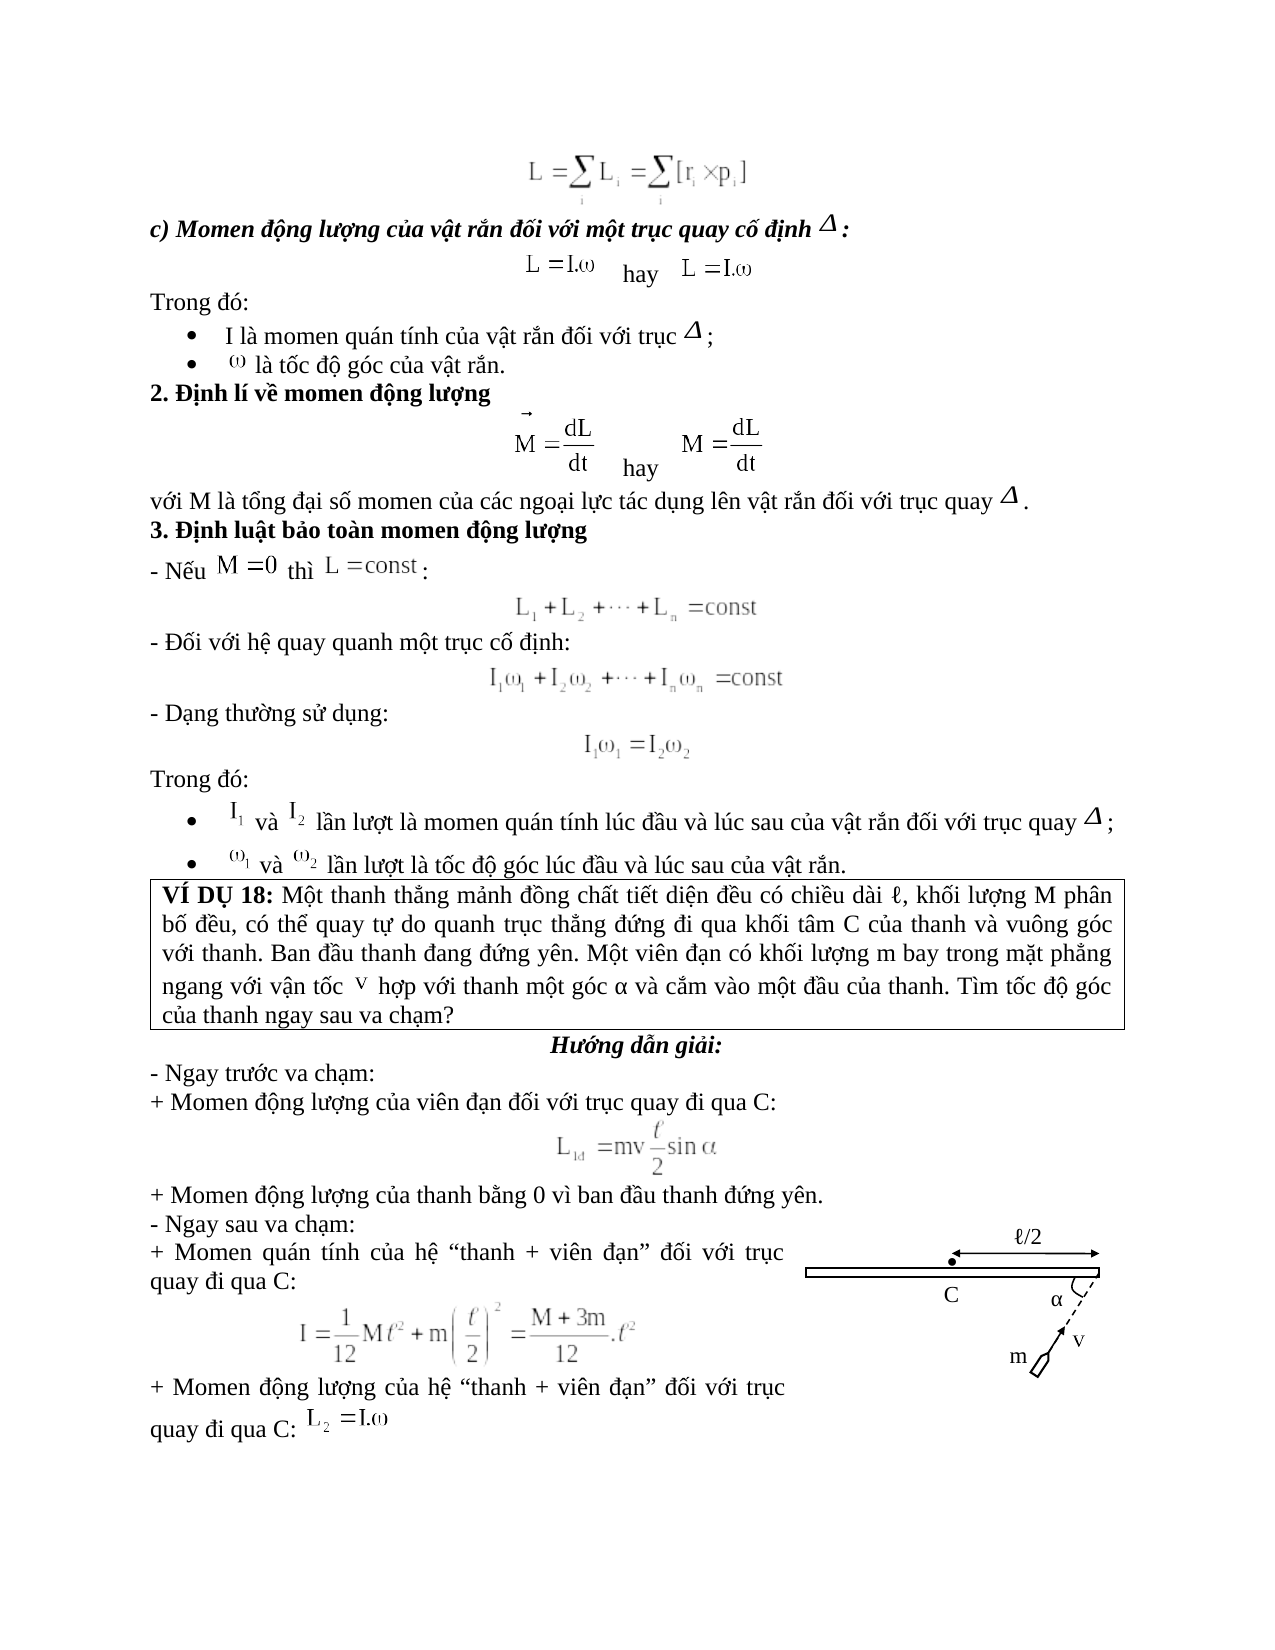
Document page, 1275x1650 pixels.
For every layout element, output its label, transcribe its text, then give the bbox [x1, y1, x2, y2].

text hay [150, 243, 1125, 287]
list và lần lượt là tốc độ góc lúc đầu và lúc sau của vật rắn. [187, 836, 1125, 879]
text - Dạng thường sử dụng: [150, 698, 1125, 727]
text + Momen quán tính của hệ “thanh + viên đạn” đối với trục quay đi qua C: [150, 1237, 1125, 1295]
text + Momen động lượng của hệ “thanh + viên đạn” đối với trục quay đi qua C: [150, 1372, 1125, 1443]
text với M là tổng đại số momen của các ngoại lực tác dụng lên vật rắn đối với trục quay . [150, 481, 1125, 515]
list và lần lượt là momen quán tính lúc đầu và lúc sau của vật rắn đối với trục quay ; [187, 793, 1125, 836]
text Trong đó: [150, 287, 1125, 316]
text hay [150, 407, 1125, 481]
text + Momen động lượng của thanh bằng 0 vì ban đầu thanh đứng yên. [150, 1180, 1125, 1209]
text Trong đó: [150, 764, 1125, 793]
text - Ngay sau va chạm: [150, 1209, 1125, 1237]
text + Momen động lượng của viên đạn đối với trục quay đi qua C: [150, 1087, 1125, 1116]
text - Nếu thì : [150, 544, 1125, 585]
list I là momen quán tính của vật rắn đối với trục ; [187, 316, 1125, 350]
text Hướng dẫn giải: [150, 1030, 1125, 1058]
table_header VÍ DỤ 18: Một thanh thẳng mảnh đồng chất tiết diện đều có chiều dài ℓ, khối lượng M phân bố đều, có thể quay tự do quanh trục thẳng đứng đi qua khối tâm C của thanh và vuông góc với thanh. Ban đầu thanh đang đứng yên. Một viên đạn có khối lượng m bay trong mặt phẳng ngang với vận tốc hợp với thanh một góc α và cắm vào một đầu của thanh. Tìm tốc độ góc của thanh ngay sau va chạm? [151, 880, 1124, 1029]
text 2. Định lí về momen động lượng [150, 378, 1125, 407]
text - Ngay trước va chạm: [150, 1058, 1125, 1087]
text - Đối với hệ quay quanh một trục cố định: [150, 627, 1125, 656]
list là tốc độ góc của vật rắn. [187, 350, 1125, 378]
text 3. Định luật bảo toàn momen động lượng [150, 515, 1125, 544]
text c) Momen động lượng của vật rắn đối với một trục quay cố định : [150, 209, 1125, 243]
